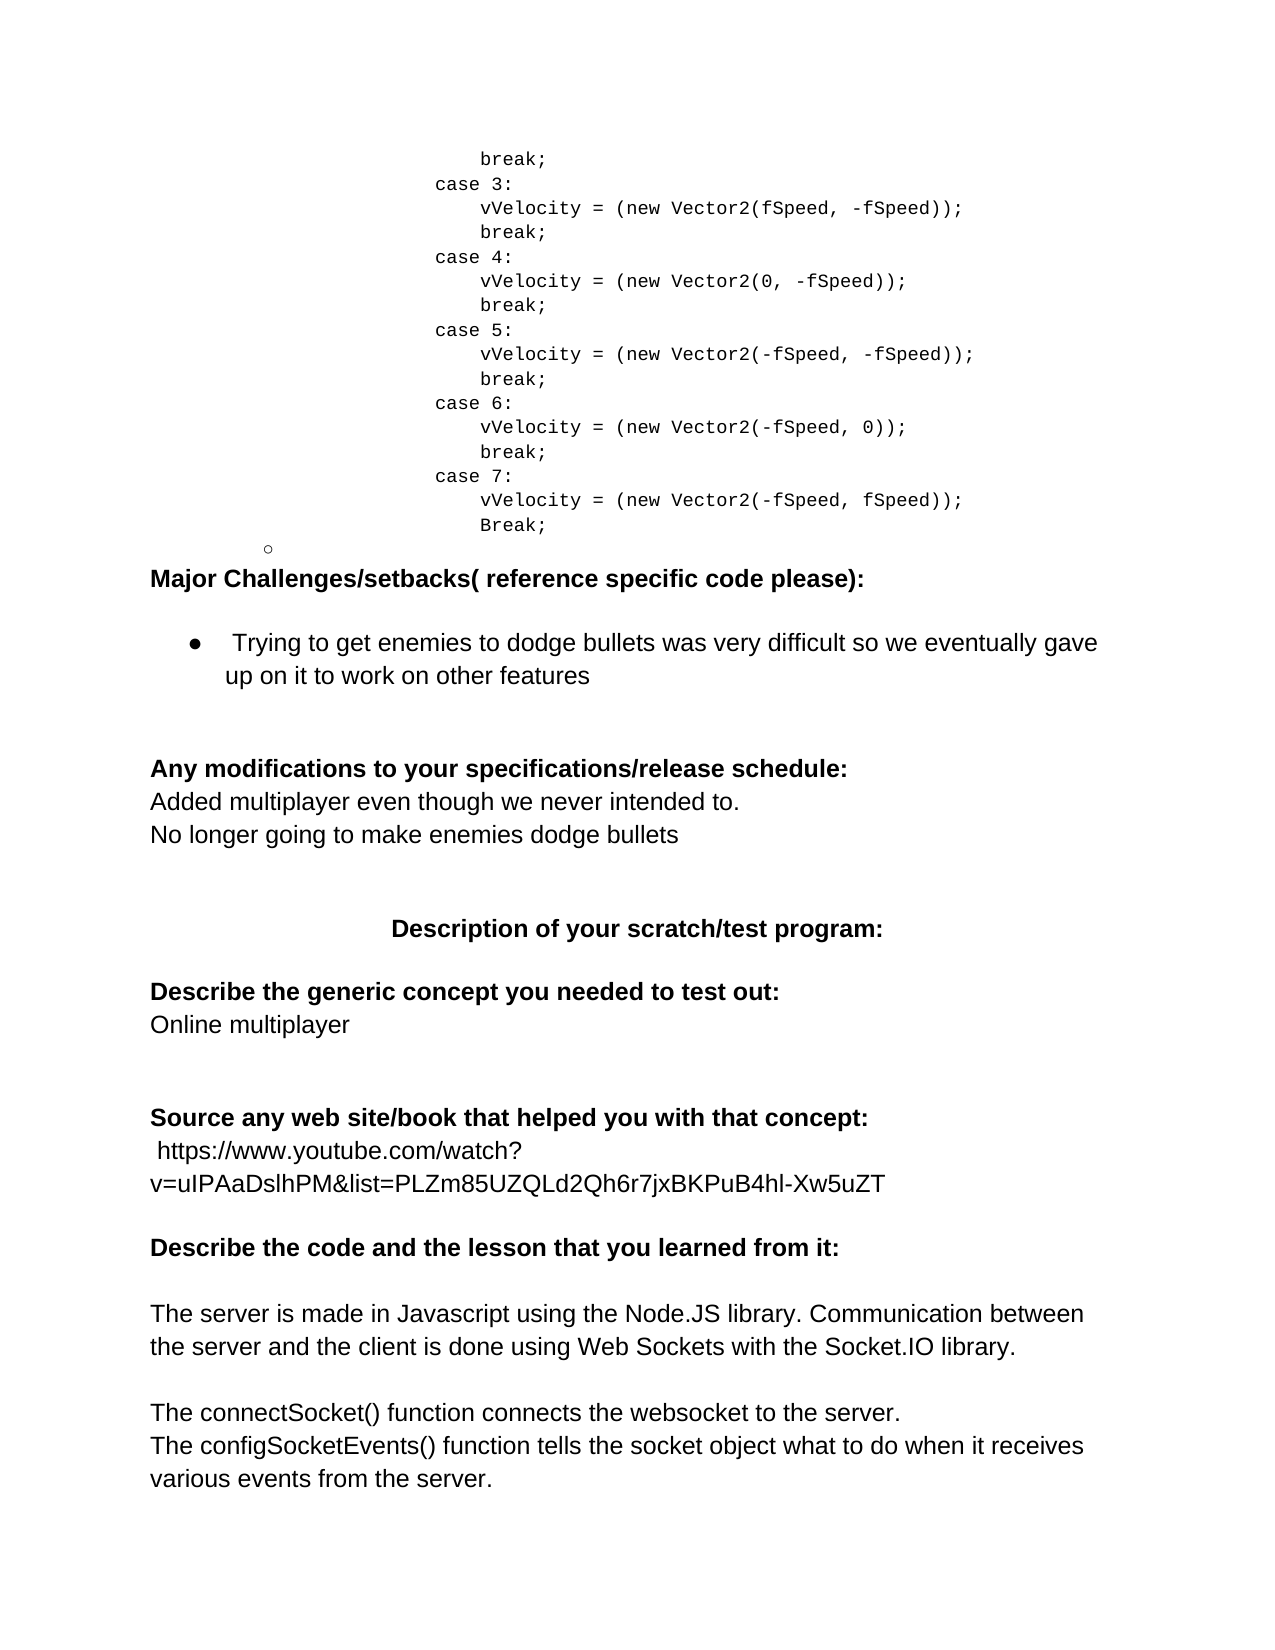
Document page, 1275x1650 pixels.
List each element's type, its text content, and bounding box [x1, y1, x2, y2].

text The configSocketEvents() function tells the socket object what to do when it receives various events from the server. [150, 1431, 1125, 1492]
text Describe the generic concept you needed to test out: [150, 977, 1125, 1006]
text No longer going to make enemies dodge bullets [150, 820, 1125, 849]
text https://www.youtube.com/watch?v=uIPAaDslhPM&list=PLZm85UZQLd2Qh6r7jxBKPuB4hl-Xw5uZT [150, 1136, 1125, 1198]
text The connectSocket() function connects the websocket to the server. [150, 1398, 1125, 1426]
text Added multiplayer even though we never intended to. [150, 787, 1125, 816]
text Source any web site/book that helped you with that concept: [150, 1103, 1125, 1132]
text The server is made in Javascript using the Node.JS library. Communication between the server and the client is done using Web Sockets with the Socket.IO library. [150, 1298, 1125, 1360]
text Online multiplayer [150, 1010, 1125, 1038]
text Major Challenges/setbacks( reference specific code please): [150, 564, 1125, 593]
list Trying to get enemies to dodge bullets was very difficult so we eventually gave up on it to work on other features [187, 628, 1125, 689]
text Describe the code and the lesson that you learned from it: [150, 1232, 1125, 1261]
text Description of your scratch/test program: [150, 913, 1125, 942]
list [262, 150, 1125, 537]
text Any modifications to your specifications/release schedule: [150, 754, 1125, 783]
